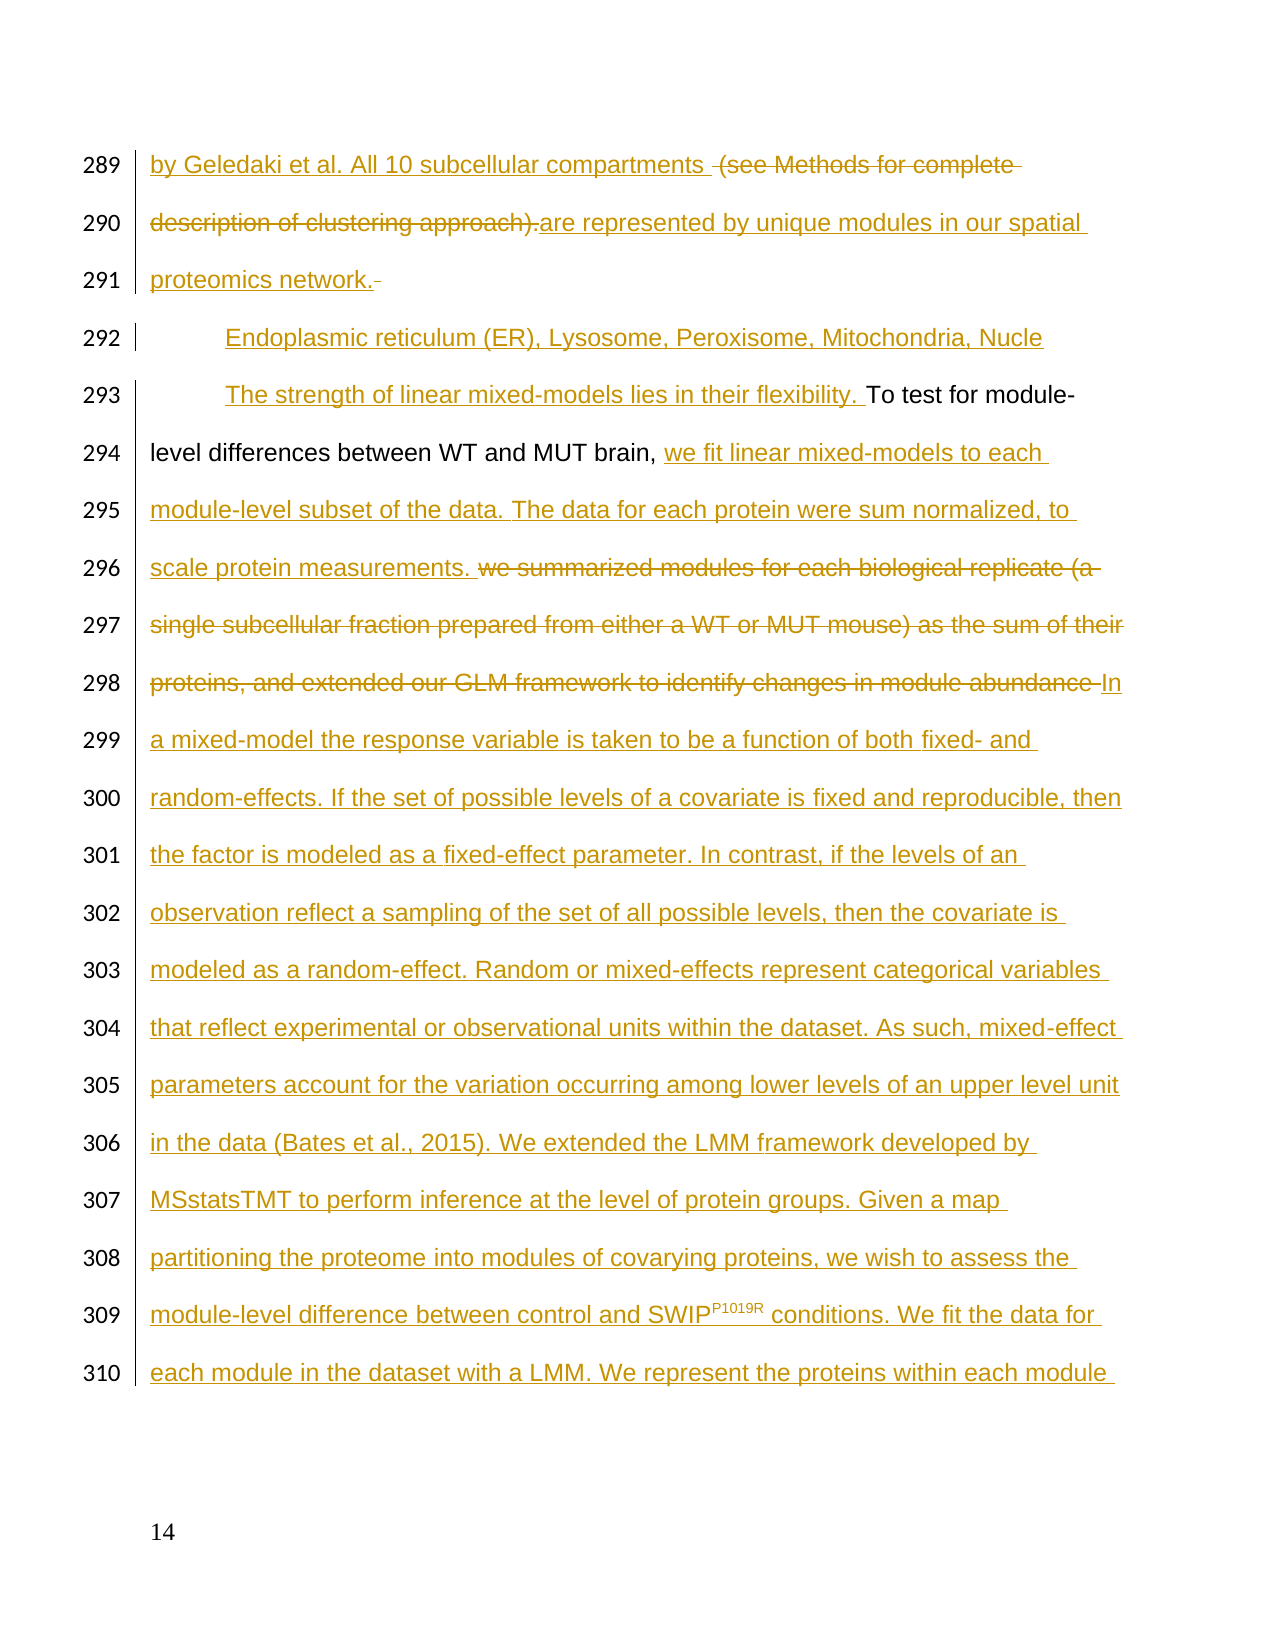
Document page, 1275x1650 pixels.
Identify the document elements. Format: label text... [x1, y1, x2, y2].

text To test for module-level differences between WT and MUT brain, [150, 380, 1125, 1386]
